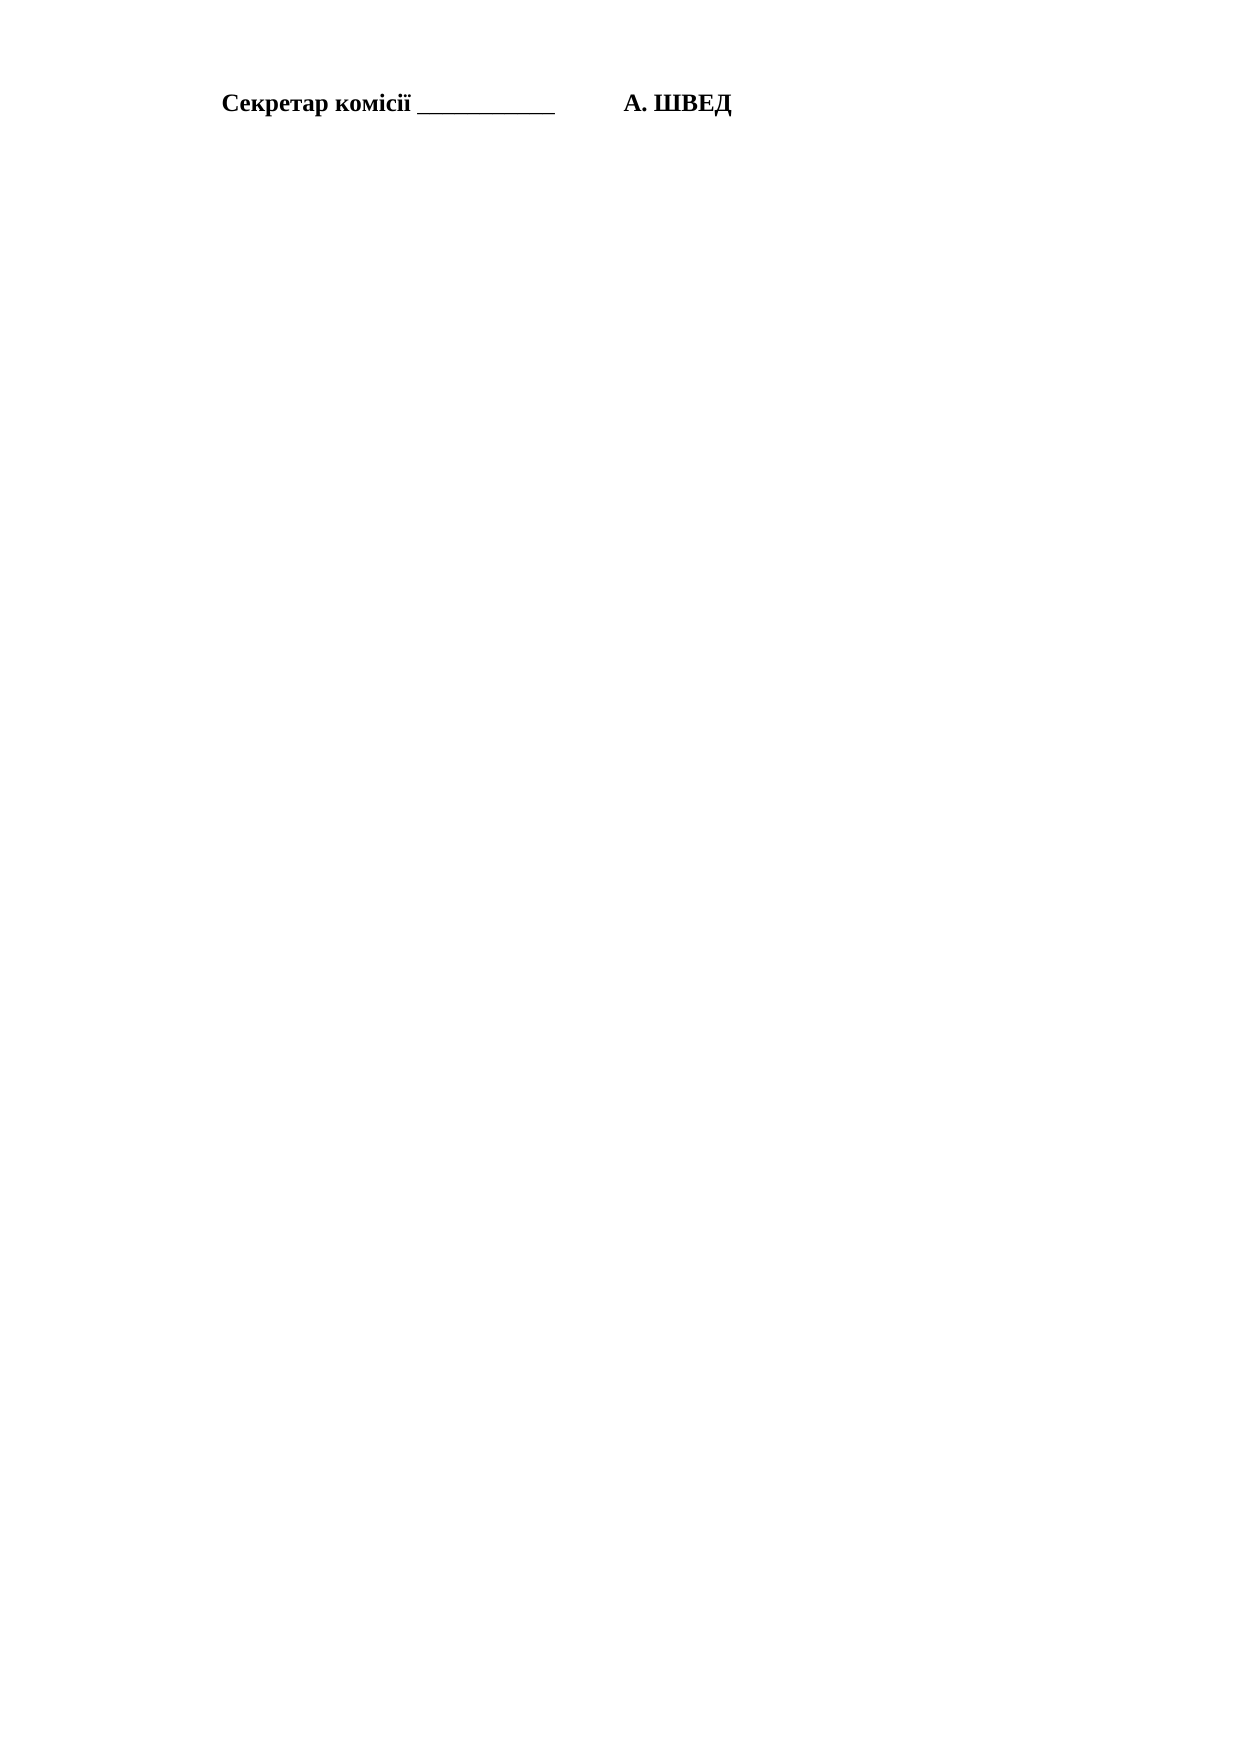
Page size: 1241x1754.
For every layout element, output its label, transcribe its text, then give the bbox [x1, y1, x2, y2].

text Секретар комісії ___________ А. ШВЕД [148, 88, 1152, 117]
